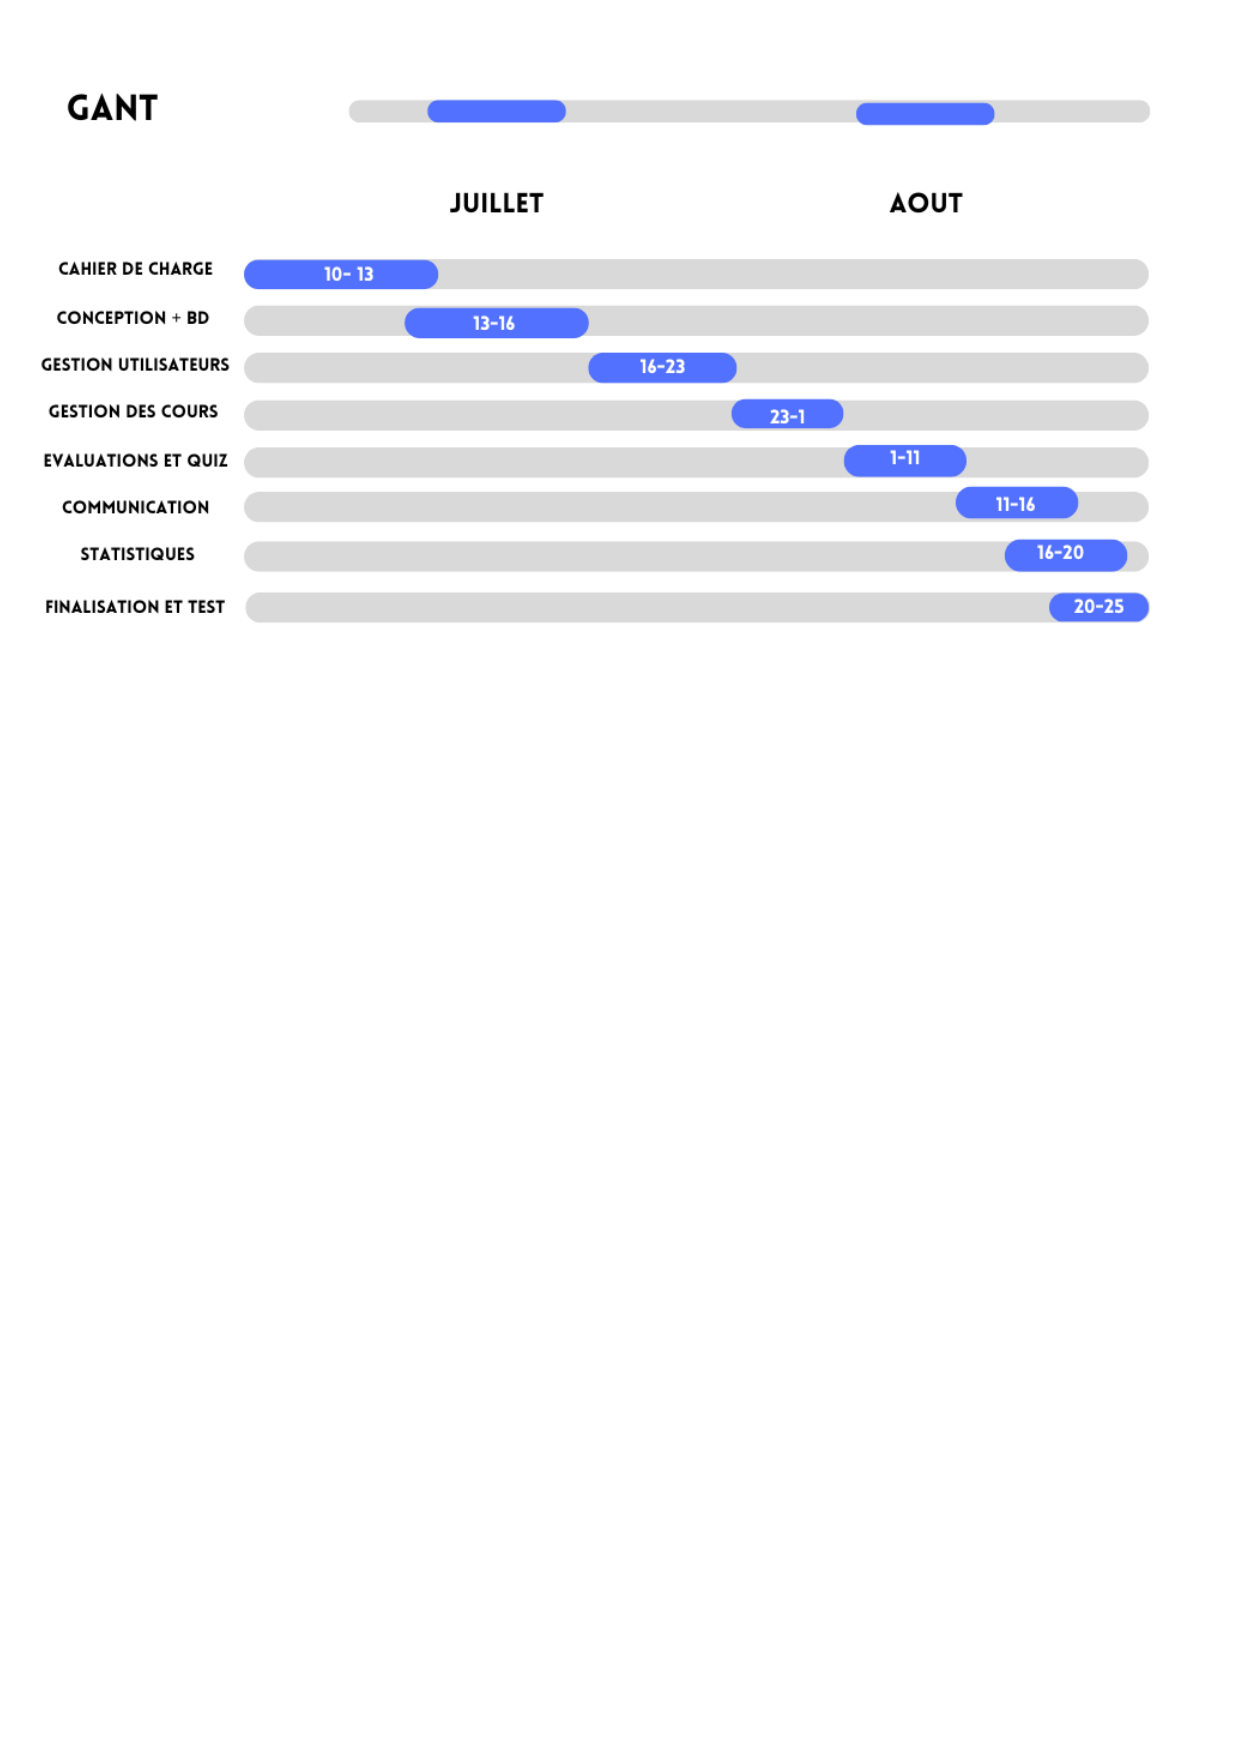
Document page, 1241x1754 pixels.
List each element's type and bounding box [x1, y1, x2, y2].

picture [14, 0, 1240, 920]
